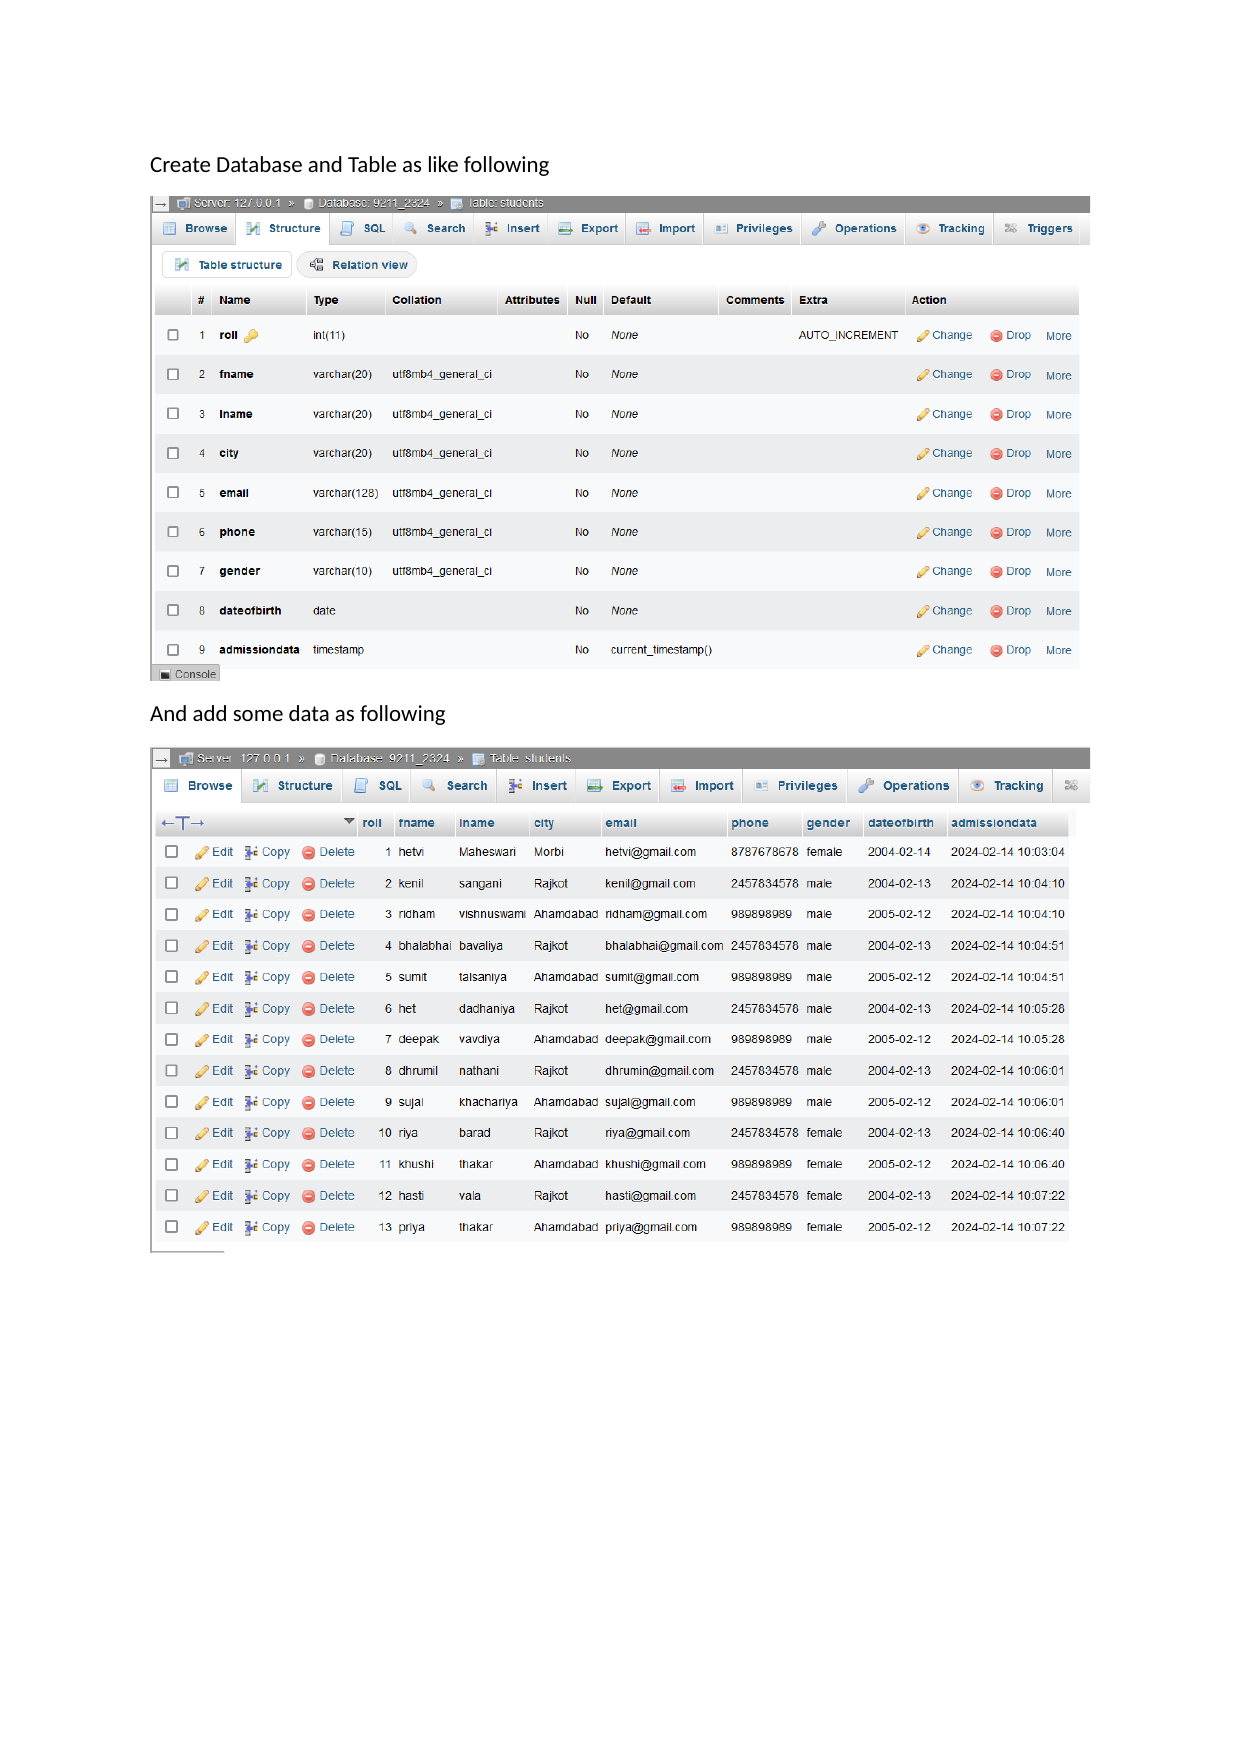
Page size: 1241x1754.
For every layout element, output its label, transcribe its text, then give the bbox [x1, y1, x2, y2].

picture [150, 745, 1091, 1253]
picture [150, 196, 1091, 681]
text And add some data as following [150, 699, 1090, 727]
text Create Database and Table as like following [150, 150, 1090, 178]
